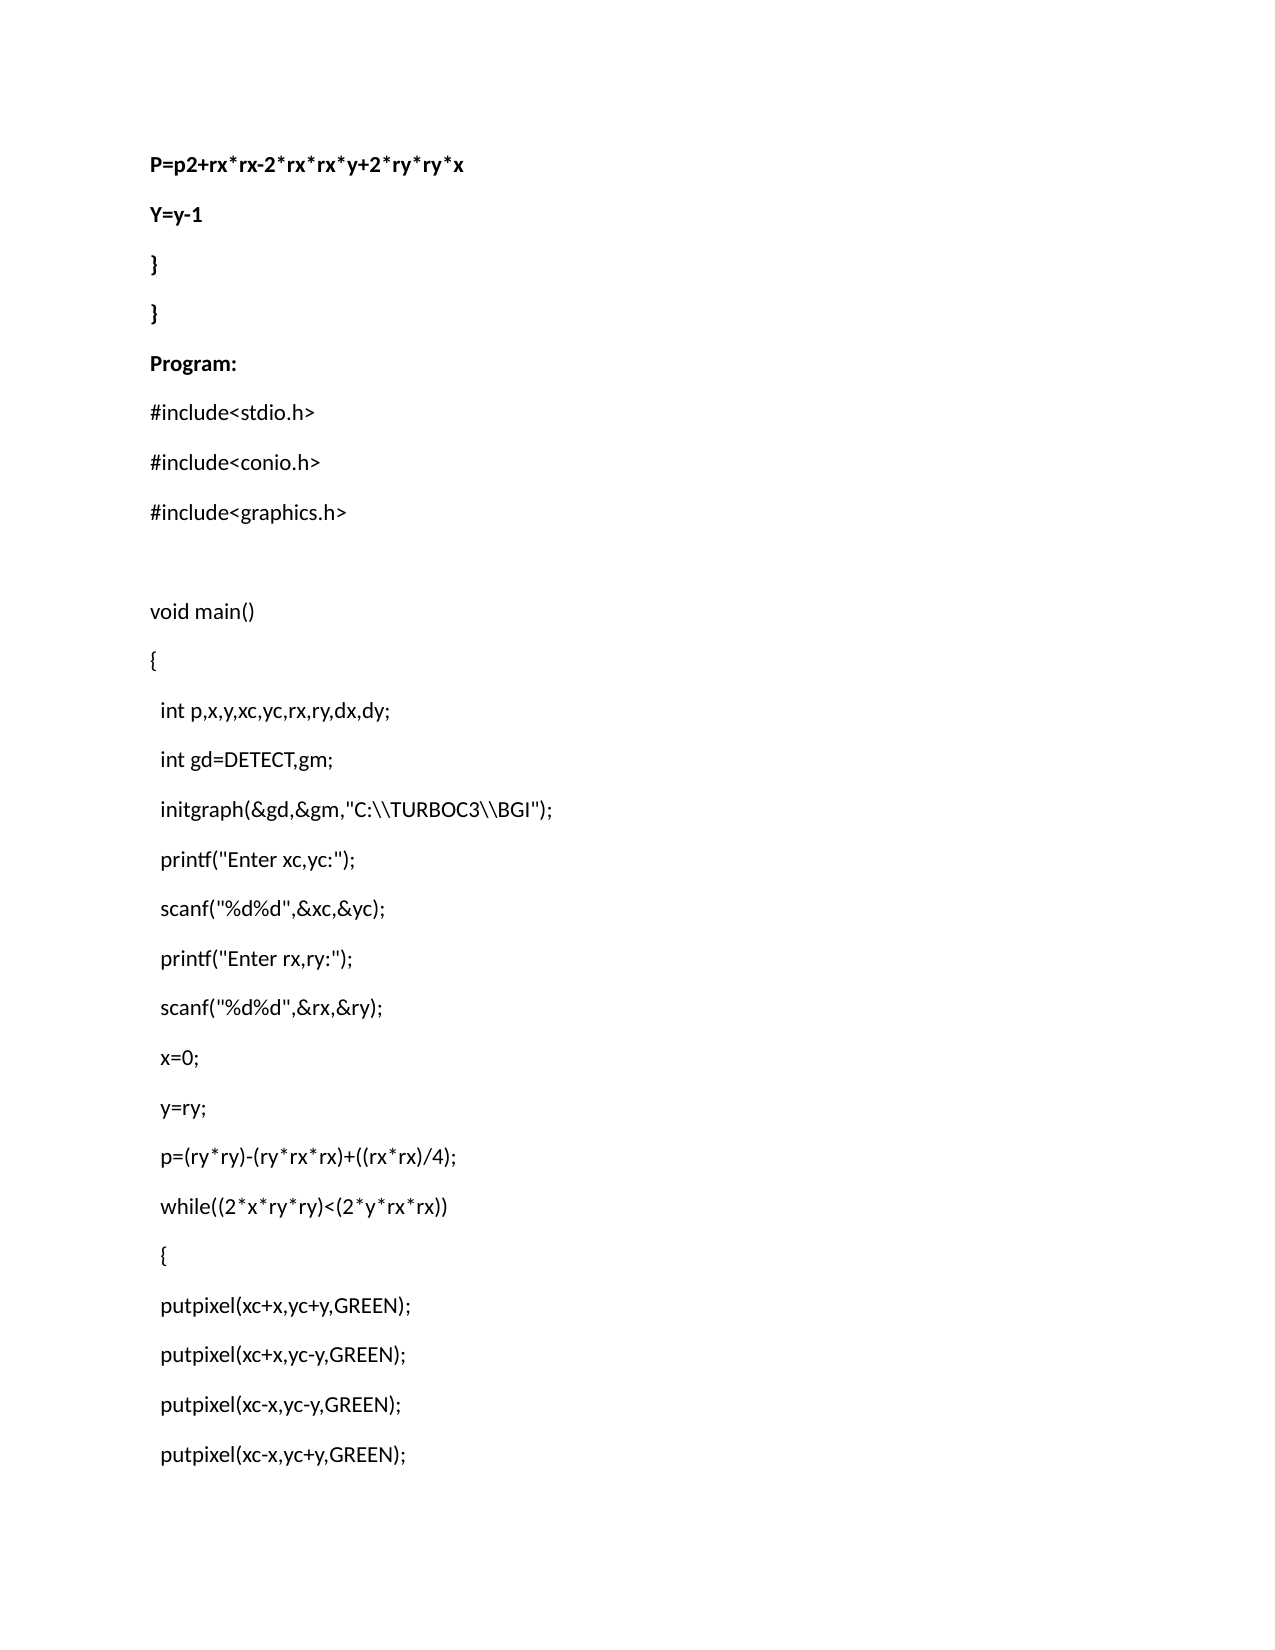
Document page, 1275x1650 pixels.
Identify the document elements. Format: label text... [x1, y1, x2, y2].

text int p,x,y,xc,yc,rx,ry,dx,dy; [150, 695, 1125, 724]
text #include<graphics.h> [150, 497, 1125, 526]
text putpixel(xc+x,yc-y,GREEN); [150, 1340, 1125, 1369]
text printf("Enter rx,ry:"); [150, 943, 1125, 972]
text Y=y-1 [150, 199, 1125, 228]
text while((2*x*ry*ry)<(2*y*rx*rx)) [150, 1191, 1125, 1220]
text initgraph(&gd,&gm,"C:\\TURBOC3\\BGI"); [150, 794, 1125, 823]
text { [150, 646, 1125, 674]
text Program: [150, 348, 1125, 377]
text p=(ry*ry)-(ry*rx*rx)+((rx*rx)/4); [150, 1142, 1125, 1170]
text scanf("%d%d",&rx,&ry); [150, 993, 1125, 1022]
text putpixel(xc-x,yc-y,GREEN); [150, 1389, 1125, 1418]
text int gd=DETECT,gm; [150, 745, 1125, 774]
text } [150, 249, 1125, 278]
text printf("Enter xc,yc:"); [150, 844, 1125, 873]
text y=ry; [150, 1092, 1125, 1121]
text x=0; [150, 1042, 1125, 1071]
text } [150, 299, 1125, 327]
text #include<stdio.h> [150, 398, 1125, 427]
text P=p2+rx*rx-2*rx*rx*y+2*ry*ry*x [150, 150, 1125, 179]
text putpixel(xc+x,yc+y,GREEN); [150, 1290, 1125, 1319]
text void main() [150, 596, 1125, 625]
text putpixel(xc-x,yc+y,GREEN); [150, 1439, 1125, 1468]
text scanf("%d%d",&xc,&yc); [150, 894, 1125, 922]
text #include<conio.h> [150, 447, 1125, 476]
text { [150, 1241, 1125, 1269]
